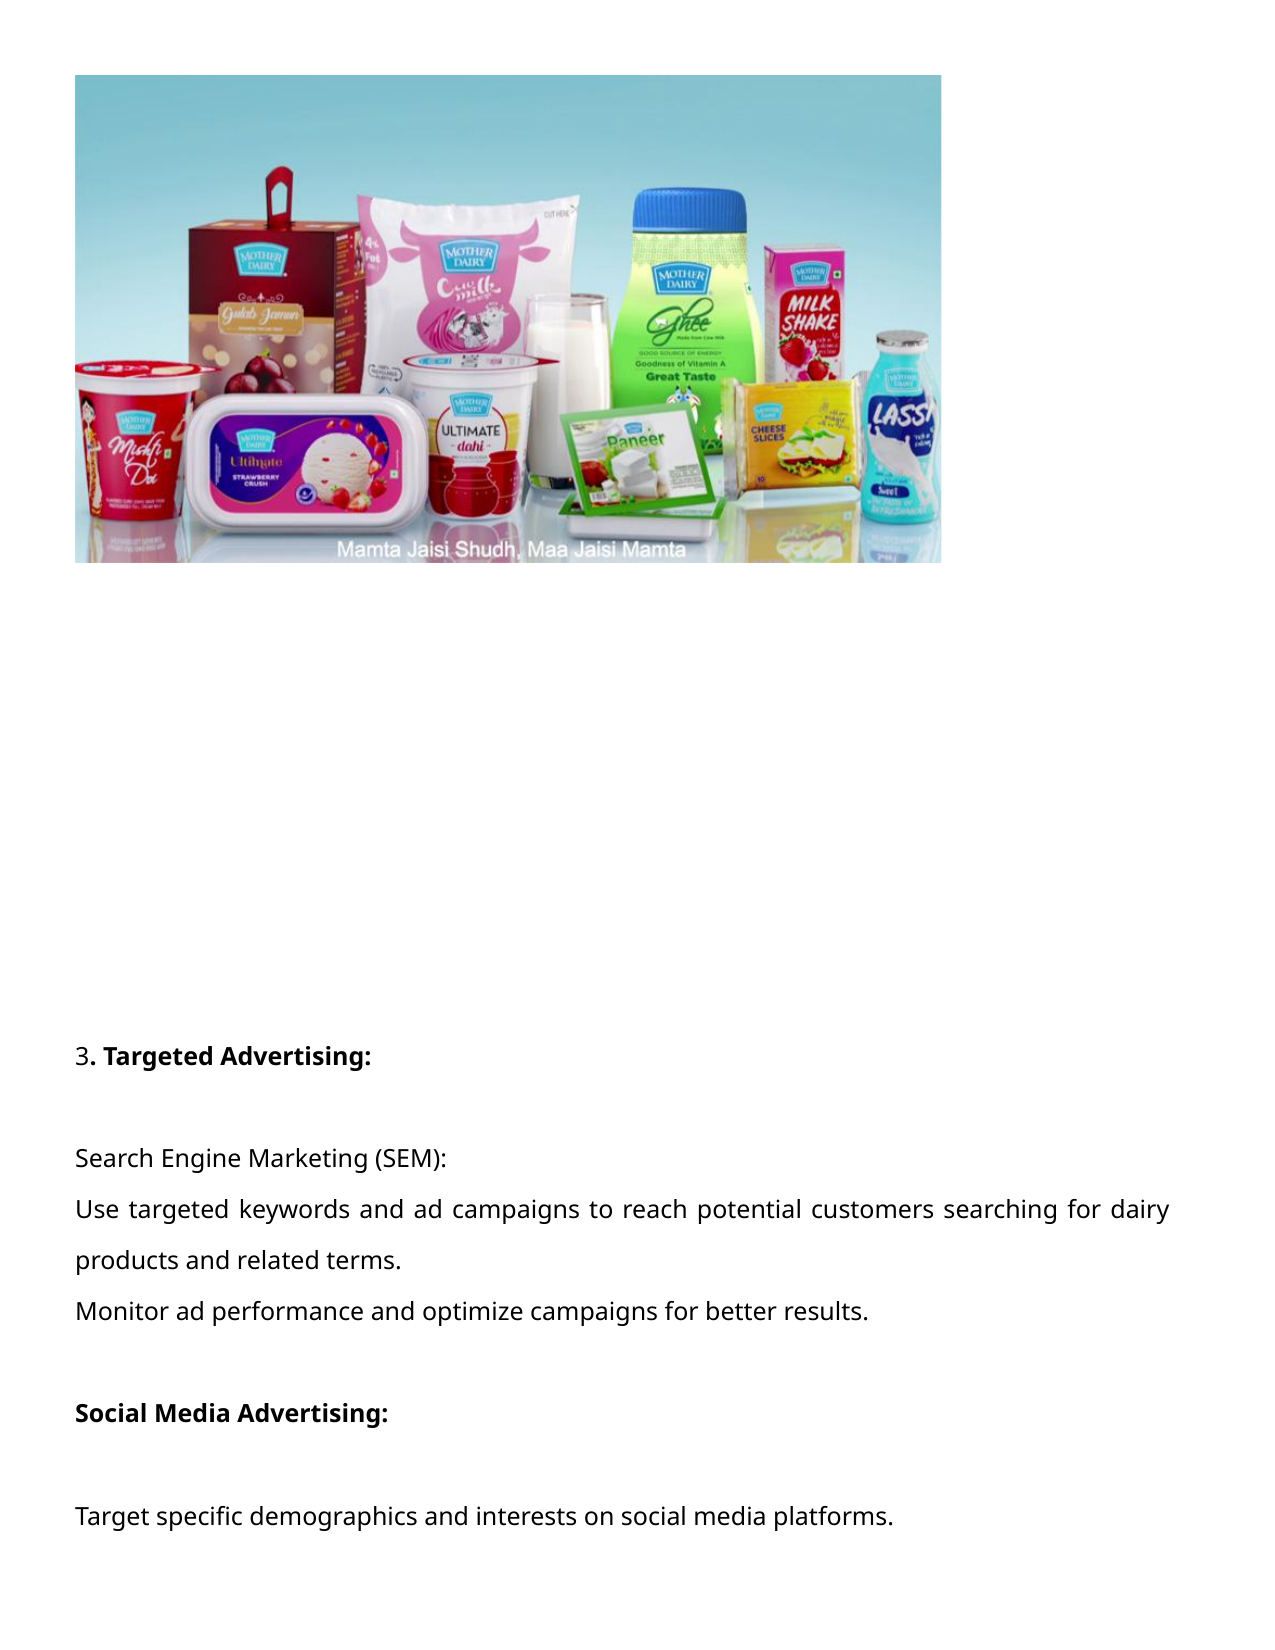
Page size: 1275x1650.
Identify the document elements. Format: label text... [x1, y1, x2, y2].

list Search Engine Marketing (SEM): [75, 1141, 1170, 1175]
picture [75, 75, 942, 563]
list 3. Targeted Advertising: [75, 1039, 1170, 1073]
list Use targeted keywords and ad campaigns to reach potential customers searching for dairy products and related terms. [75, 1192, 1170, 1277]
list Target specific demographics and interests on social media platforms. [75, 1498, 1170, 1532]
list Monitor ad performance and optimize campaigns for better results. [75, 1294, 1170, 1328]
list Social Media Advertising: [75, 1396, 1170, 1430]
